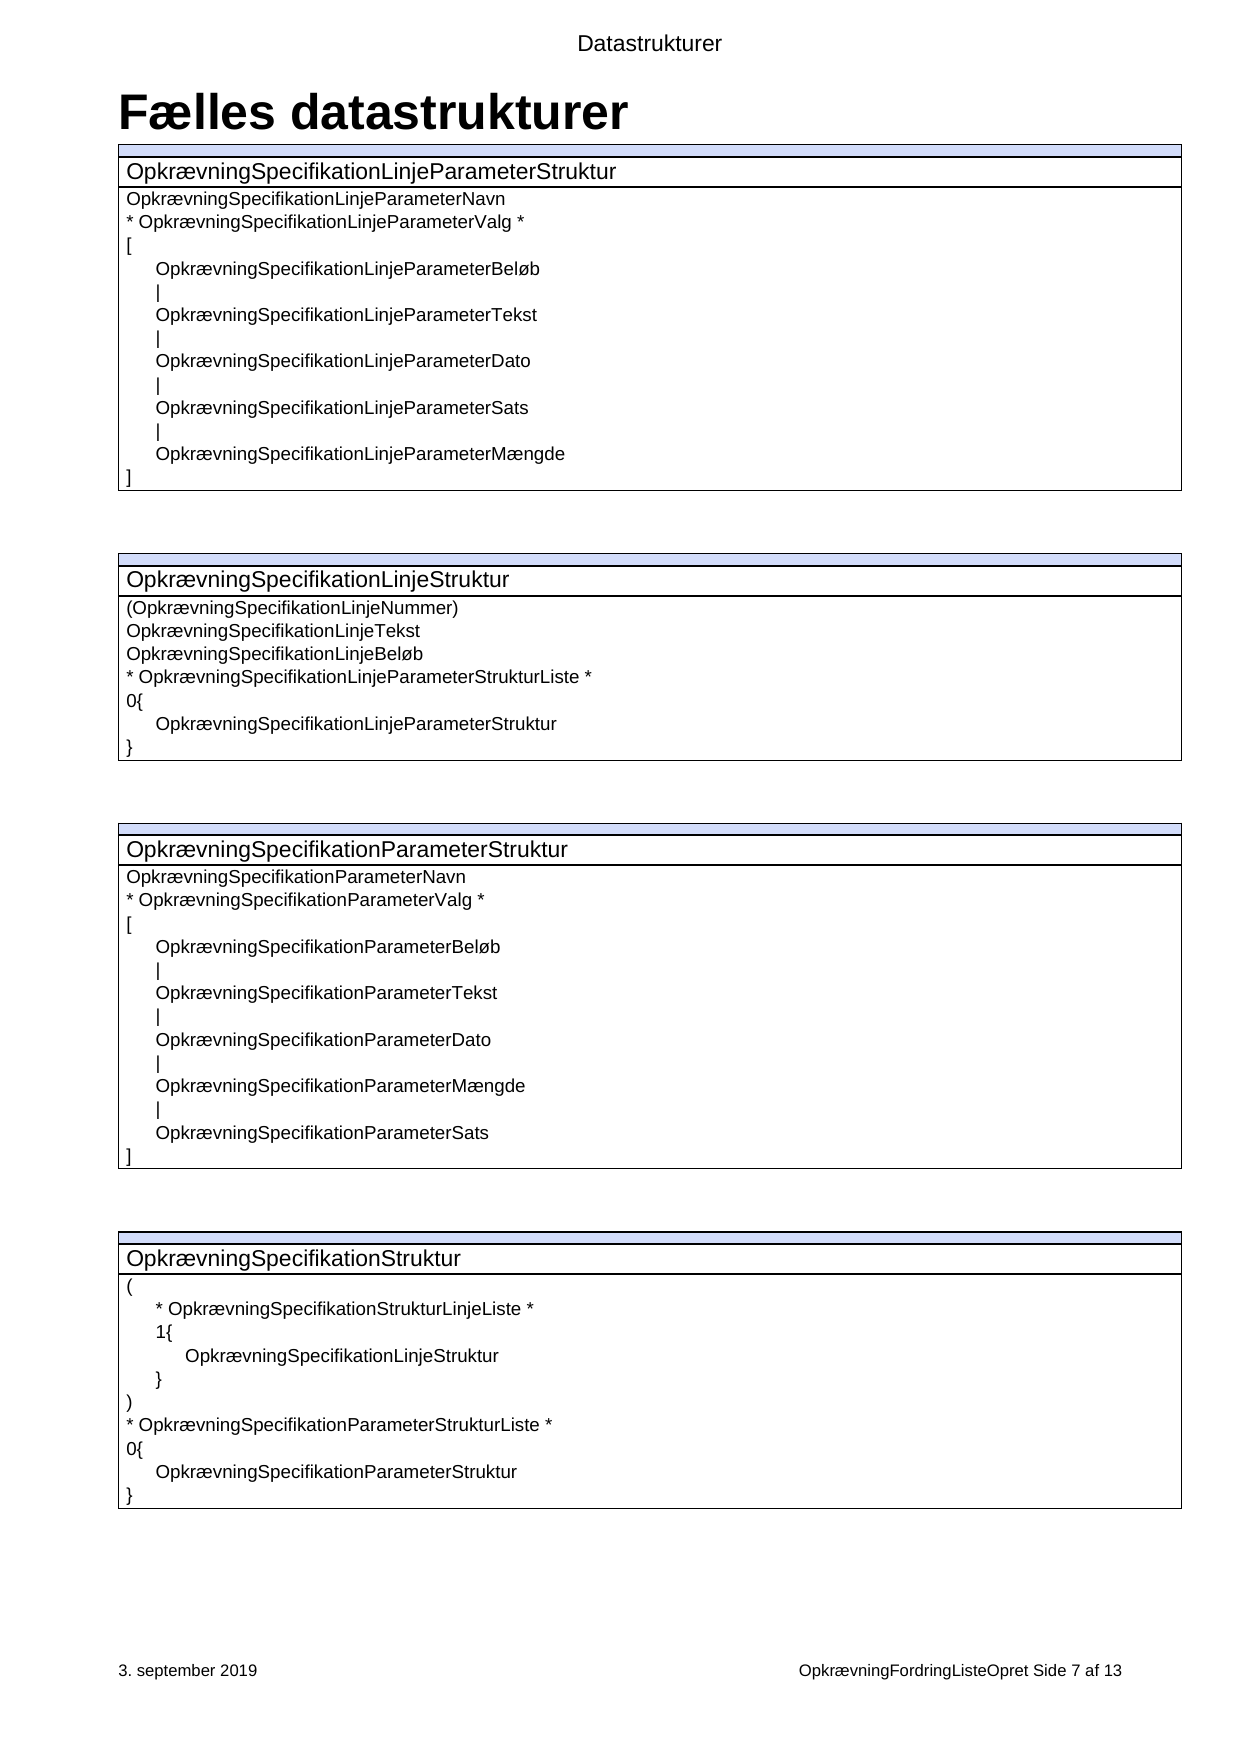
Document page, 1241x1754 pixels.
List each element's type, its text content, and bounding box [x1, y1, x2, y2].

table_cell OpkrævningSpecifikationLinjeParameterStruktur [119, 158, 1181, 186]
text Fælles datastrukturer [118, 82, 1181, 140]
table_header [119, 824, 1181, 834]
table_cell OpkrævningSpecifikationStruktur [119, 1245, 1181, 1273]
table_cell OpkrævningSpecifikationParameterStruktur [119, 836, 1181, 864]
table_header [119, 1233, 1181, 1243]
table_cell OpkrævningSpecifikationParameterNavn * OpkrævningSpecifikationParameterValg * [ OpkrævningSpecifikationParameterBeløb | OpkrævningSpecifikationParameterTekst | OpkrævningSpecifikationParameterDato | OpkrævningSpecifikationParameterMængde | OpkrævningSpecifikationParameterSats ] [119, 866, 1181, 1168]
table_header [119, 145, 1181, 156]
table_header [119, 554, 1181, 565]
table_cell ( * OpkrævningSpecifikationStrukturLinjeListe * 1{ OpkrævningSpecifikationLinjeStruktur } ) * OpkrævningSpecifikationParameterStrukturListe * 0{ OpkrævningSpecifikationParameterStruktur } [119, 1275, 1181, 1507]
table_cell (OpkrævningSpecifikationLinjeNummer) OpkrævningSpecifikationLinjeTekst OpkrævningSpecifikationLinjeBeløb * OpkrævningSpecifikationLinjeParameterStrukturListe * 0{ OpkrævningSpecifikationLinjeParameterStruktur } [119, 597, 1181, 759]
table_cell OpkrævningSpecifikationLinjeParameterNavn * OpkrævningSpecifikationLinjeParameterValg * [ OpkrævningSpecifikationLinjeParameterBeløb | OpkrævningSpecifikationLinjeParameterTekst | OpkrævningSpecifikationLinjeParameterDato | OpkrævningSpecifikationLinjeParameterSats | OpkrævningSpecifikationLinjeParameterMængde ] [119, 188, 1181, 490]
table_cell OpkrævningSpecifikationLinjeStruktur [119, 567, 1181, 595]
